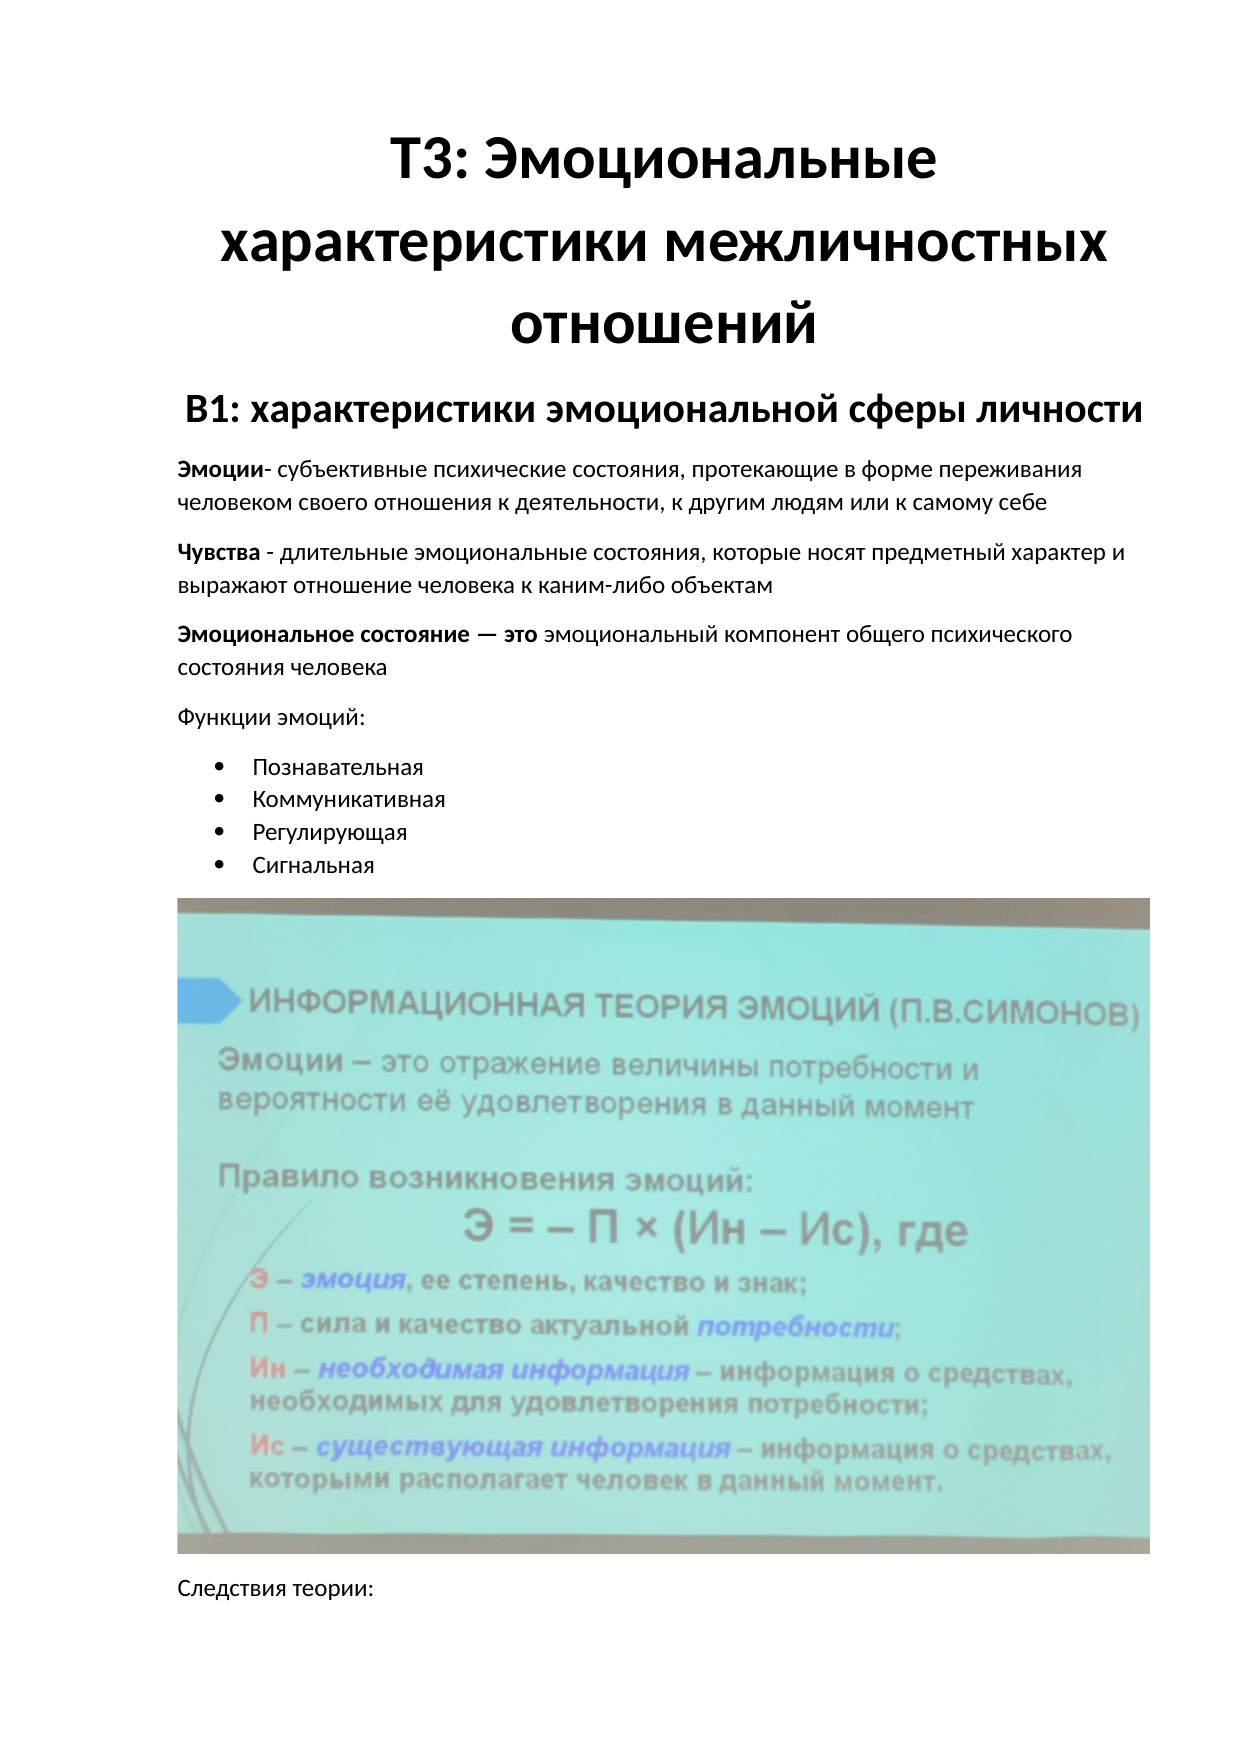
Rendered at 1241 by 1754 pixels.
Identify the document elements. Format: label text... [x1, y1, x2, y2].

list Познавательная [215, 751, 1152, 781]
text Эмоциональное состояние — это эмоциональный компонент общего психического состояния человека [177, 618, 1152, 682]
text Т3: Эмоциональные характеристики межличностных отношений [177, 118, 1152, 359]
list Коммуникативная [215, 783, 1152, 814]
list Сигнальная [215, 849, 1152, 880]
picture [177, 898, 1150, 1554]
text Функции эмоций: [177, 701, 1152, 732]
text Следствия теории: [177, 1572, 1152, 1602]
text Эмоции- субъективные психические состояния, протекающие в форме переживания человеком своего отношения к деятельности, к другим людям или к самому себе [177, 453, 1152, 517]
list Регулирующая [215, 816, 1152, 847]
text Чувства - длительные эмоциональные состояния, которые носят предметный характер и выражают отношение человека к каним-либо объектам [177, 536, 1152, 599]
text В1: характеристики эмоциональной сферы личности [177, 382, 1152, 433]
